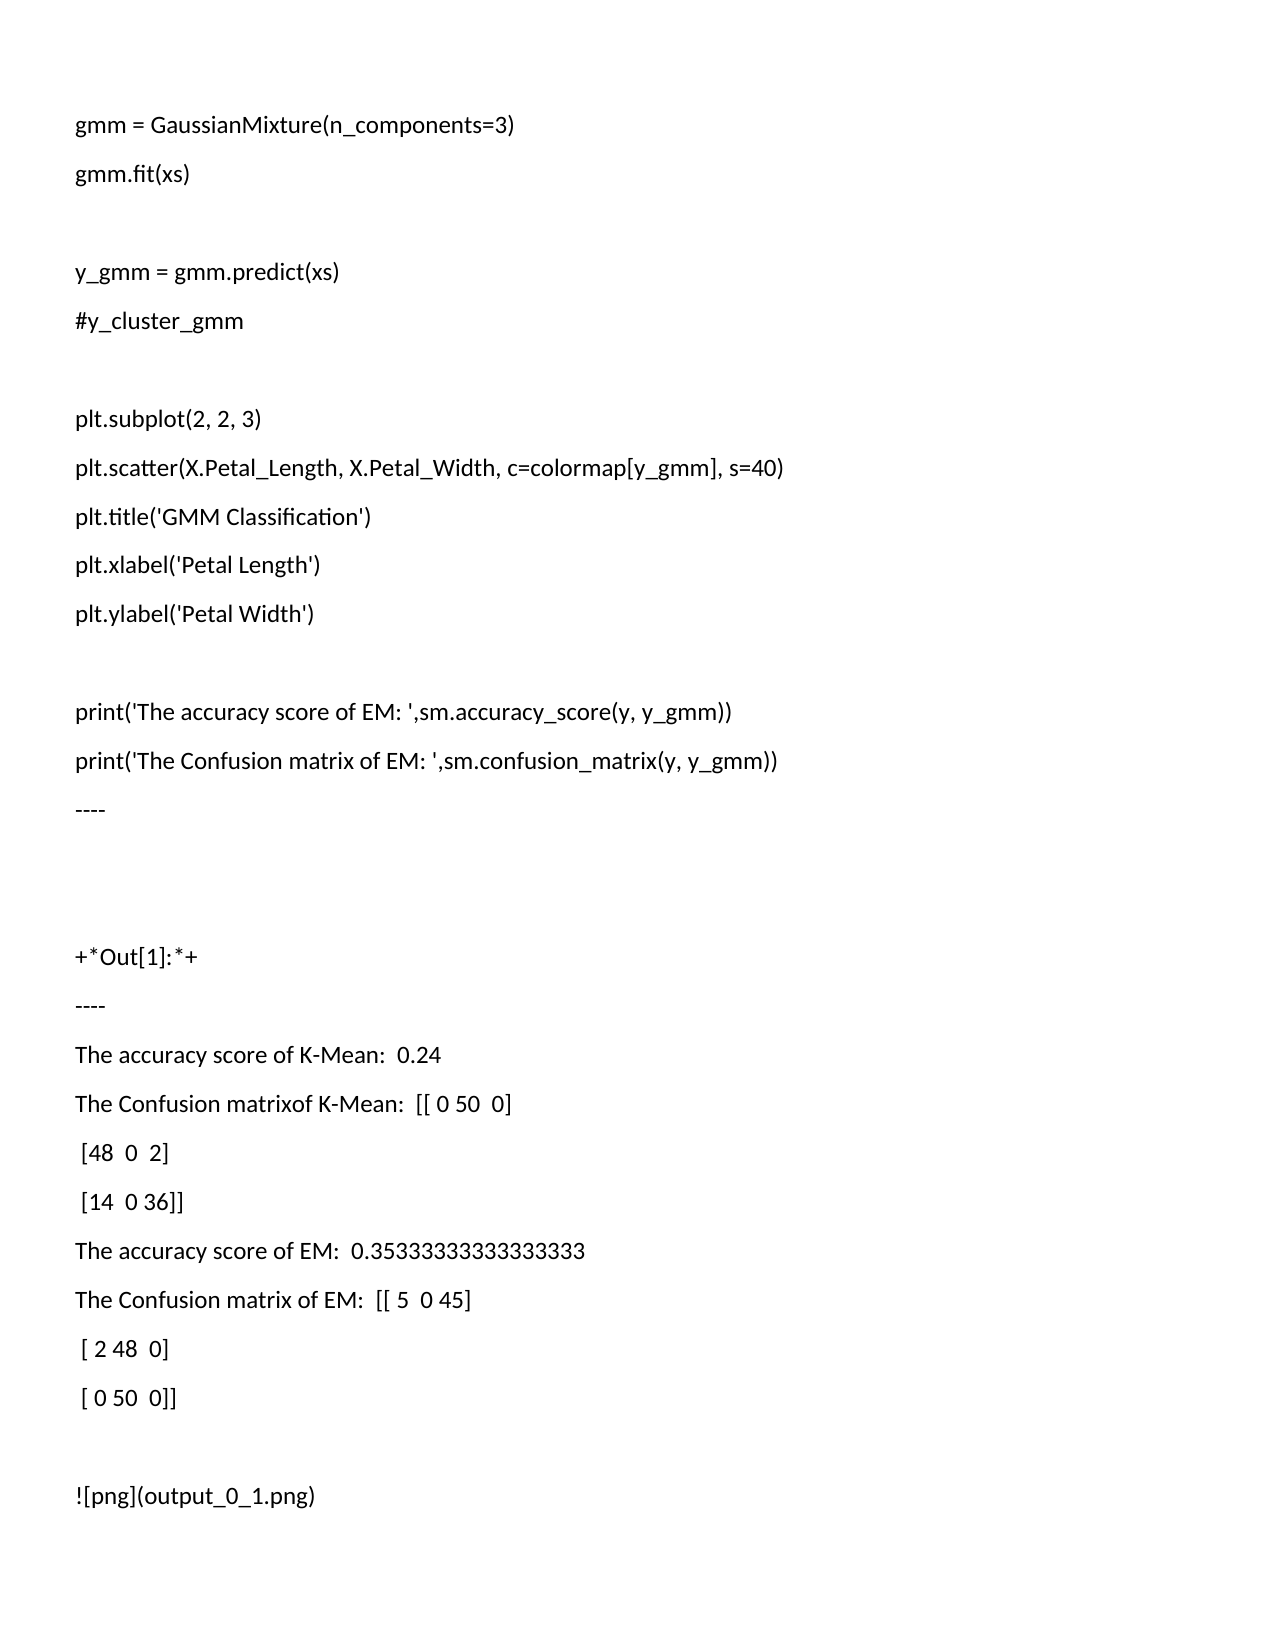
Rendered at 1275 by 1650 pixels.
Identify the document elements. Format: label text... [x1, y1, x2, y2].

text [14 0 36]] [75, 1186, 1200, 1217]
text plt.scatter(X.Petal_Length, X.Petal_Width, c=colormap[y_gmm], s=40) [75, 452, 1200, 482]
text [ 2 48 0] [75, 1333, 1200, 1363]
text The Confusion matrixof K-Mean: [[ 0 50 0] [75, 1088, 1200, 1119]
text plt.xlabel('Petal Length') [75, 550, 1200, 580]
text plt.title('GMM Classification') [75, 501, 1200, 531]
text [ 0 50 0]] [75, 1382, 1200, 1412]
text print('The Confusion matrix of EM: ',sm.confusion_matrix(y, y_gmm)) [75, 746, 1200, 776]
text The accuracy score of K-Mean: 0.24 [75, 1039, 1200, 1070]
text plt.subplot(2, 2, 3) [75, 403, 1200, 433]
text ---- [75, 990, 1200, 1021]
text The accuracy score of EM: 0.35333333333333333 [75, 1235, 1200, 1266]
text #y_cluster_gmm [75, 305, 1200, 335]
text gmm = GaussianMixture(n_components=3) [75, 109, 1200, 139]
text y_gmm = gmm.predict(xs) [75, 256, 1200, 286]
text [48 0 2] [75, 1137, 1200, 1168]
text The Confusion matrix of EM: [[ 5 0 45] [75, 1284, 1200, 1314]
text ![png](output_0_1.png) [75, 1480, 1200, 1510]
text +*Out[1]:*+ [75, 941, 1200, 972]
text print('The accuracy score of EM: ',sm.accuracy_score(y, y_gmm)) [75, 697, 1200, 727]
text ---- [75, 794, 1200, 825]
text gmm.fit(xs) [75, 158, 1200, 188]
text plt.ylabel('Petal Width') [75, 599, 1200, 629]
